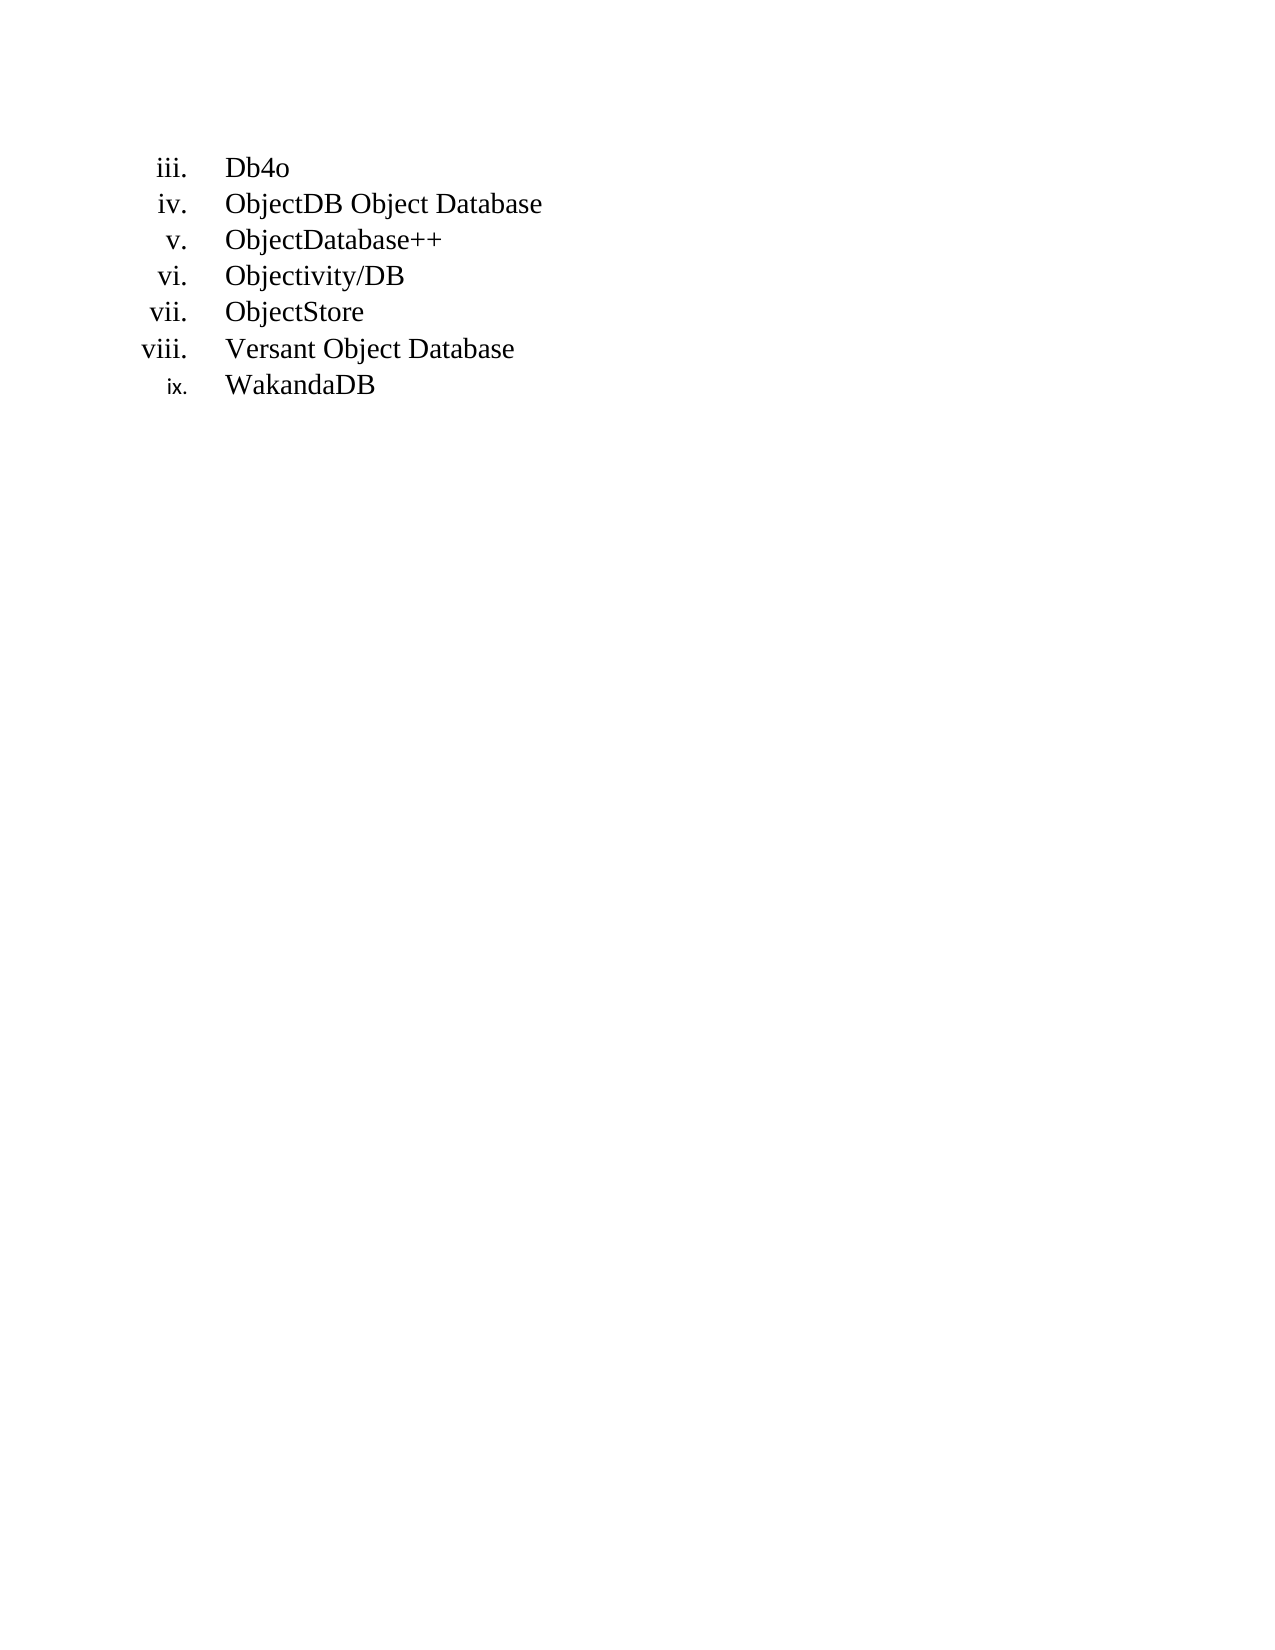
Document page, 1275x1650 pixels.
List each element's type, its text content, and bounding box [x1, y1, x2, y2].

list Versant Object Database [187, 331, 1125, 364]
list ObjectStore [187, 294, 1125, 328]
list WakandaDB [187, 367, 1125, 400]
list Db4o [187, 150, 1125, 183]
list ObjectDB Object Database [187, 186, 1125, 220]
list ObjectDatabase++ [187, 222, 1125, 256]
list Objectivity/DB [187, 258, 1125, 292]
